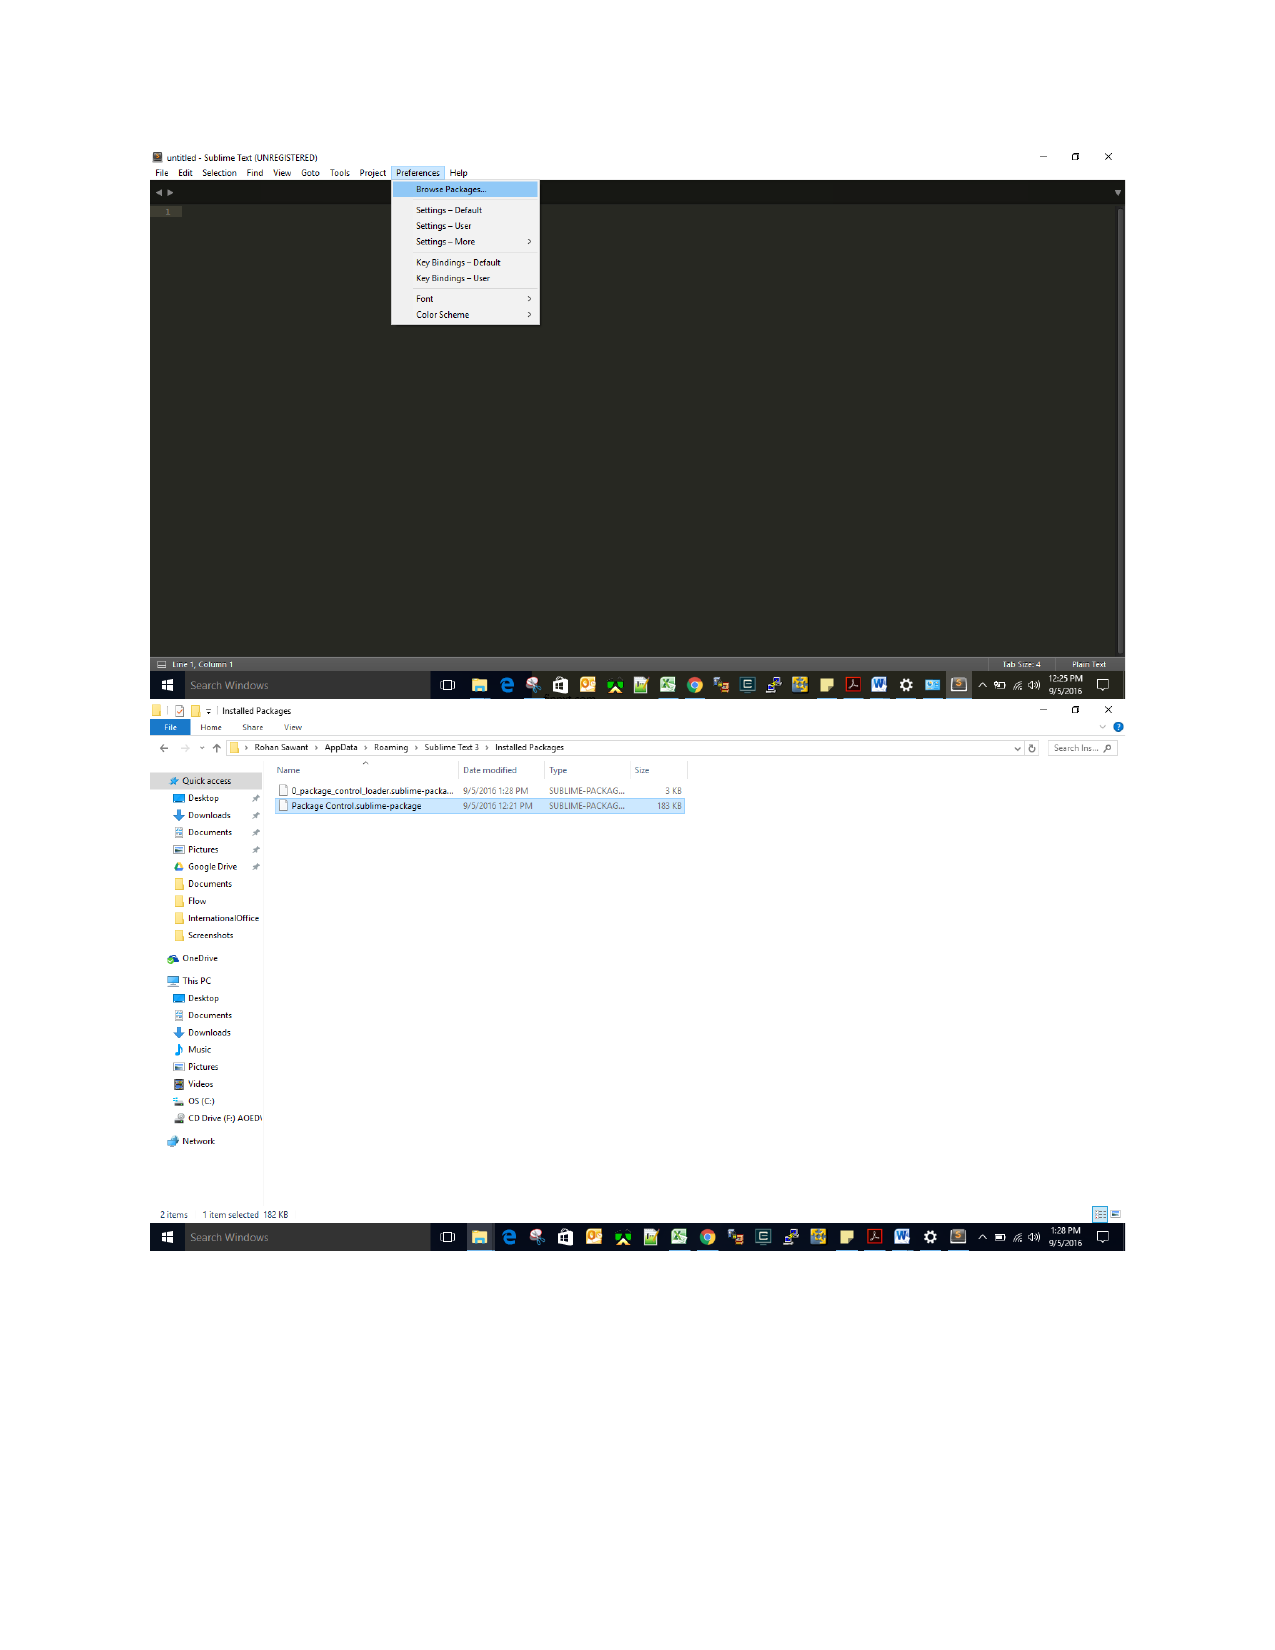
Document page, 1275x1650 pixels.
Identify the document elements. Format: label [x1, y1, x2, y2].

picture [150, 702, 1125, 1251]
picture [150, 150, 1125, 699]
